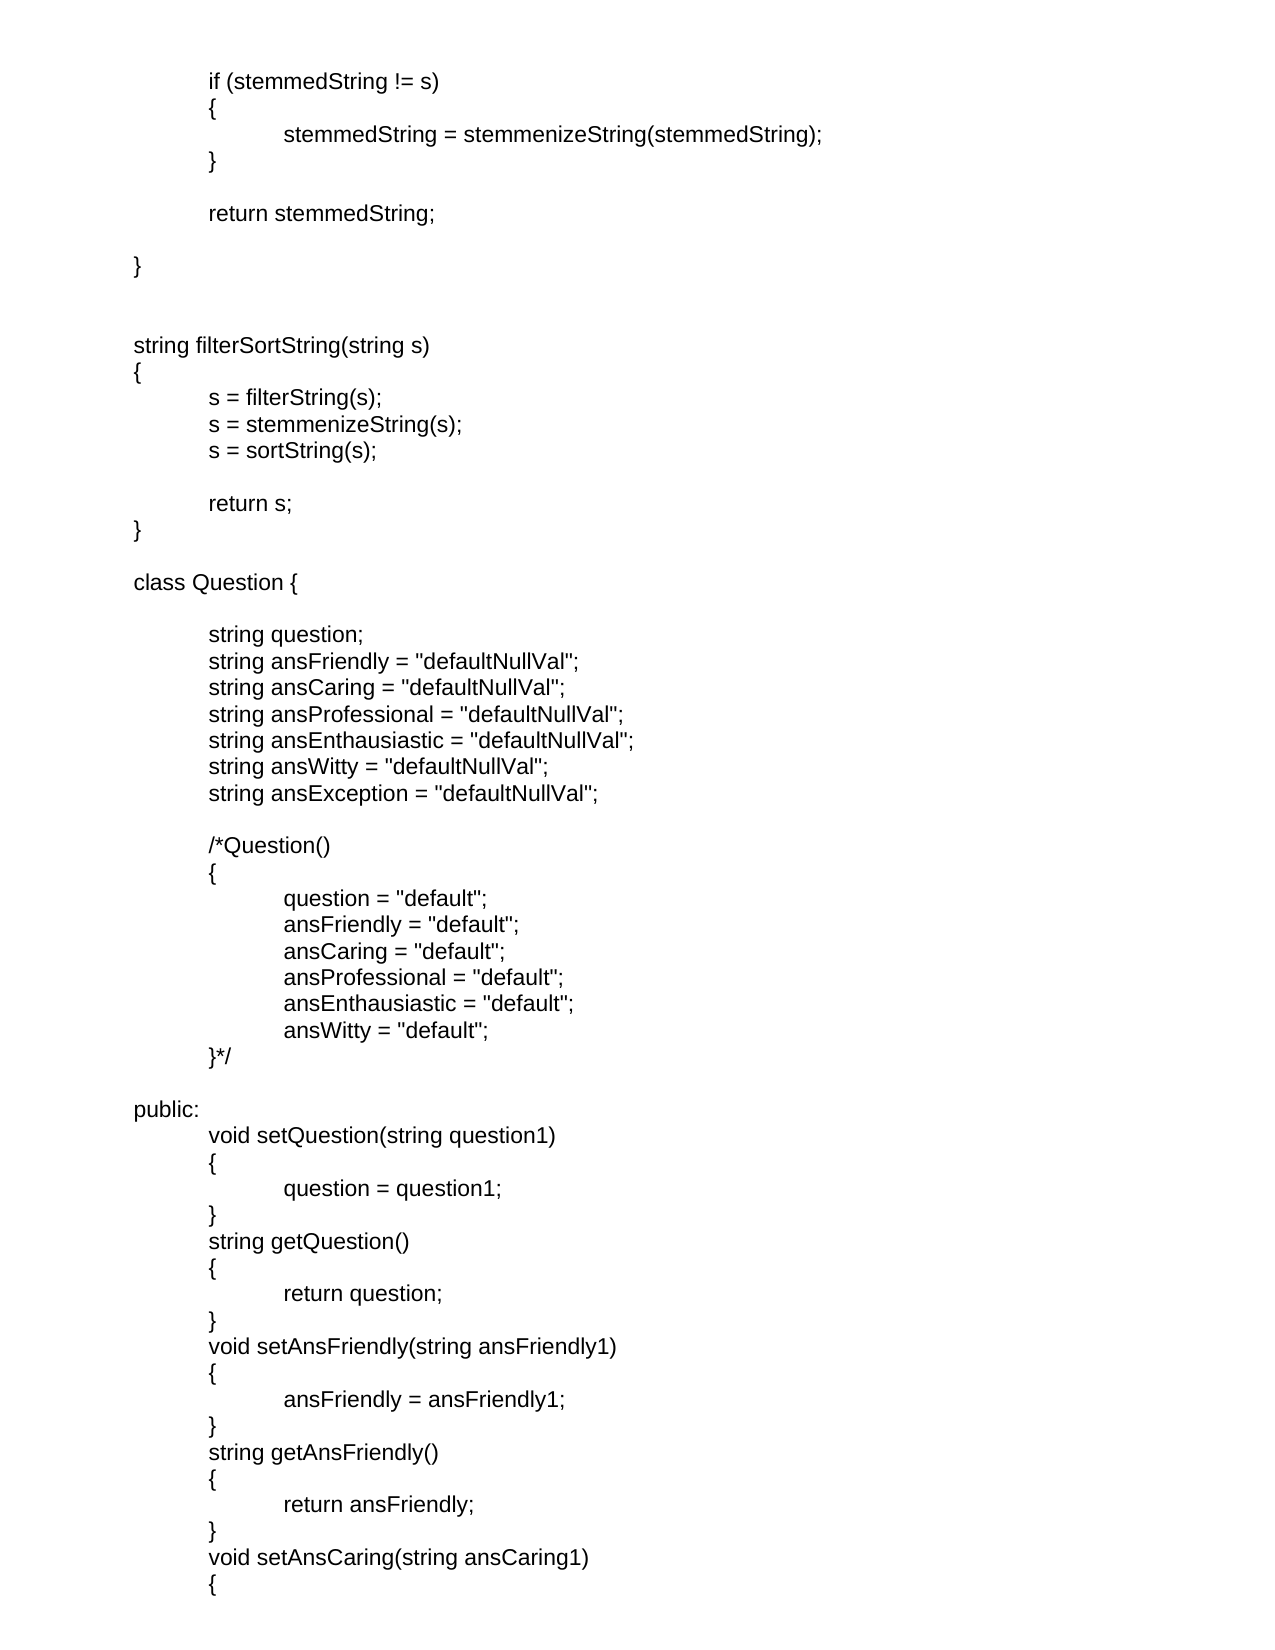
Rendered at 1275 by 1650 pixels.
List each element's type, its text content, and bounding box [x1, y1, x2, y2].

text ansProfessional = "default"; [133, 964, 1250, 990]
text string ansWitty = "defaultNullVal"; [133, 753, 1250, 779]
text { [133, 859, 1250, 885]
text } [133, 147, 1250, 173]
text }*/ [133, 1043, 1250, 1069]
text { [133, 358, 1250, 384]
text ansFriendly = "default"; [133, 911, 1250, 938]
text string ansCaring = "defaultNullVal"; [133, 674, 1250, 701]
text stemmedString = stemmenizeString(stemmedString); [133, 121, 1250, 147]
text string ansEnthausiastic = "defaultNullVal"; [133, 727, 1250, 753]
text string question; [133, 621, 1250, 648]
text string getAnsFriendly() [133, 1438, 1250, 1465]
text } [133, 516, 1250, 542]
text public: [133, 1096, 1250, 1122]
text string ansProfessional = "defaultNullVal"; [133, 701, 1250, 727]
text s = stemmenizeString(s); [133, 411, 1250, 437]
text /*Question() [133, 832, 1250, 859]
text question = question1; [133, 1175, 1250, 1201]
text } [133, 1412, 1250, 1438]
text s = sortString(s); [133, 437, 1250, 463]
text void setAnsFriendly(string ansFriendly1) [133, 1333, 1250, 1359]
text string getQuestion() [133, 1228, 1250, 1254]
text { [133, 1570, 1250, 1597]
text return ansFriendly; [133, 1491, 1250, 1517]
text { [133, 1148, 1250, 1175]
text return s; [133, 490, 1250, 516]
text string ansException = "defaultNullVal"; [133, 779, 1250, 806]
text question = "default"; [133, 885, 1250, 911]
text { [133, 1254, 1250, 1280]
text void setAnsCaring(string ansCaring1) [133, 1544, 1250, 1570]
text string ansFriendly = "defaultNullVal"; [133, 648, 1250, 674]
text string filterSortString(string s) [133, 332, 1250, 358]
text } [133, 252, 1250, 279]
text return stemmedString; [133, 200, 1250, 226]
text { [133, 1359, 1250, 1386]
text return question; [133, 1280, 1250, 1307]
text { [133, 1465, 1250, 1491]
text ansEnthausiastic = "default"; [133, 990, 1250, 1017]
text s = filterString(s); [133, 384, 1250, 411]
text ansCaring = "default"; [133, 938, 1250, 964]
text ansFriendly = ansFriendly1; [133, 1386, 1250, 1412]
text { [133, 94, 1250, 121]
text } [133, 1517, 1250, 1544]
text ansWitty = "default"; [133, 1017, 1250, 1043]
text } [133, 1201, 1250, 1228]
text class Question { [133, 569, 1250, 595]
text } [133, 1307, 1250, 1333]
text void setQuestion(string question1) [133, 1122, 1250, 1148]
text if (stemmedString != s) [133, 68, 1250, 94]
